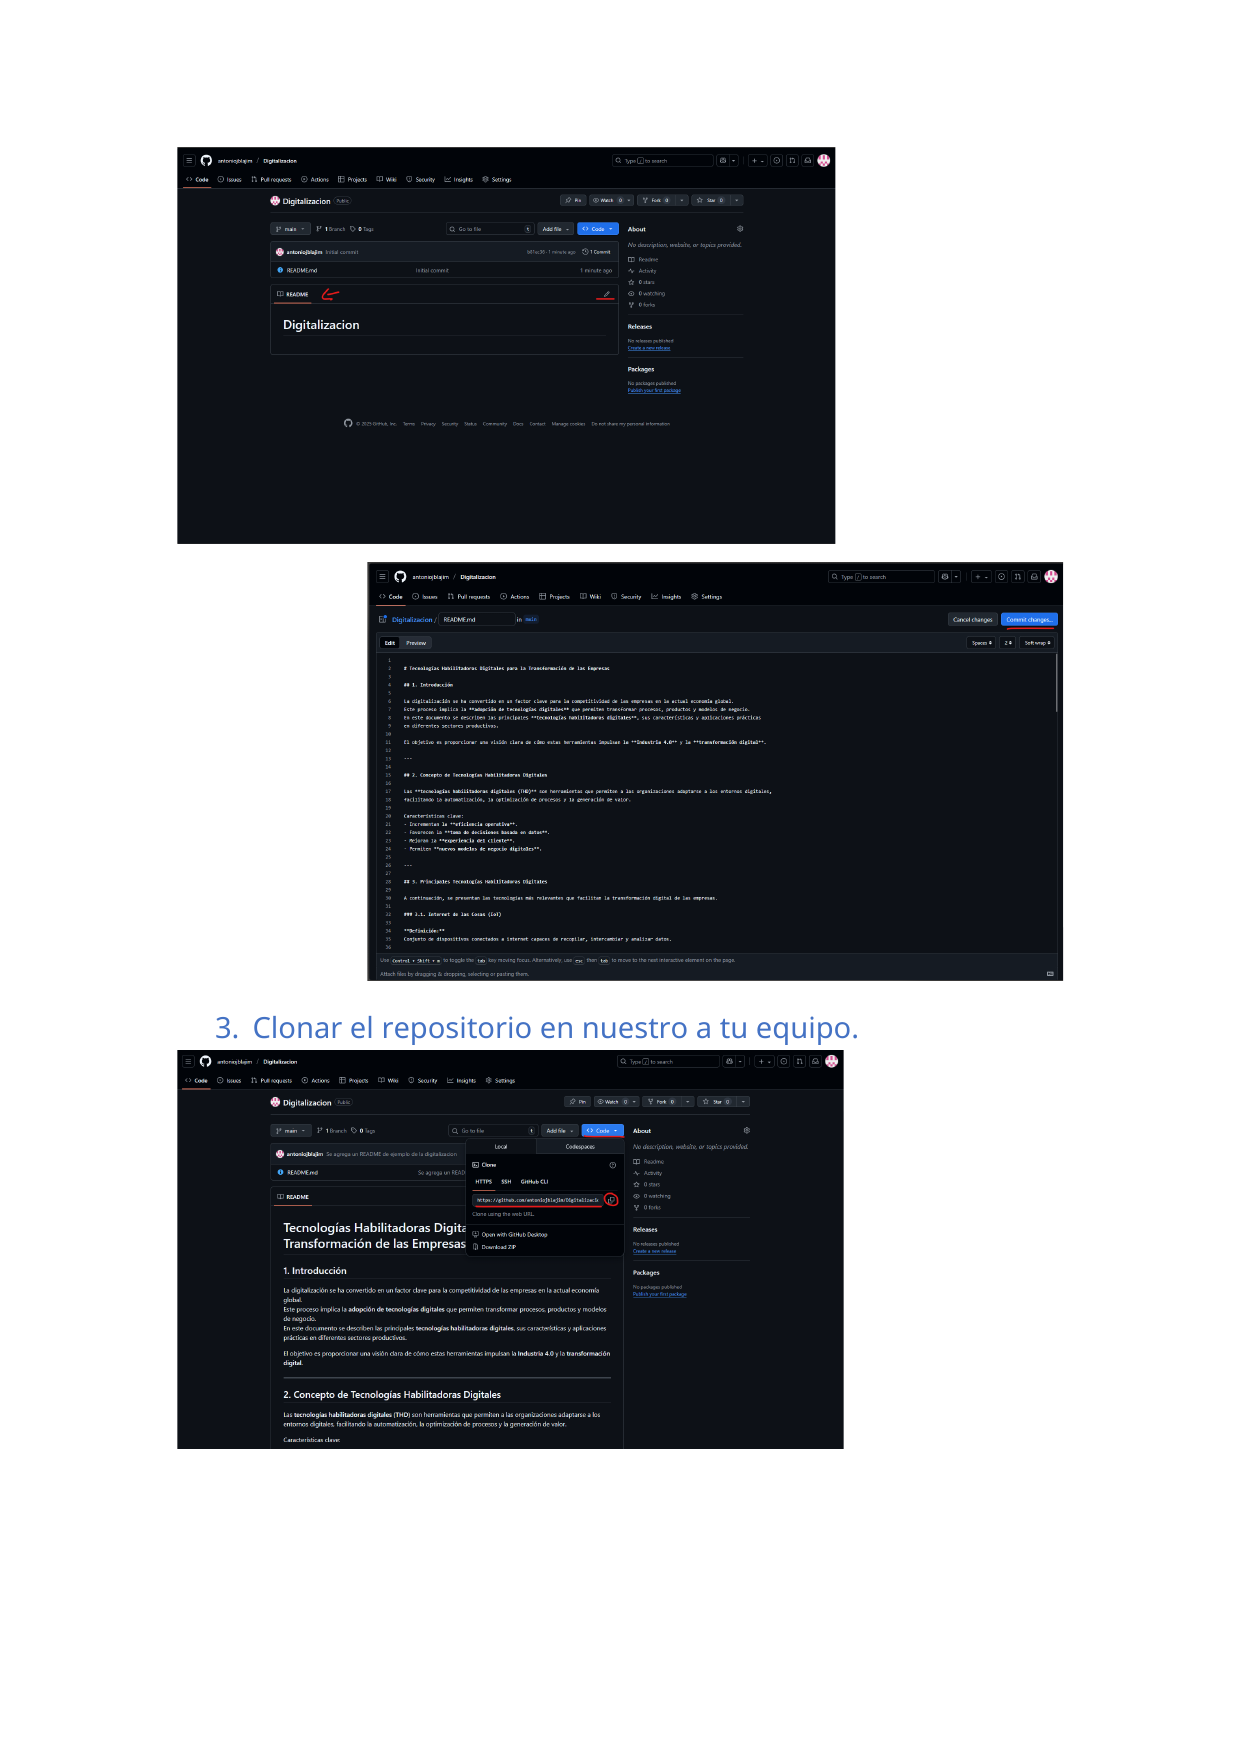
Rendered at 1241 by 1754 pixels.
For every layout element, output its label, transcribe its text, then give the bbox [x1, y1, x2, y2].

picture [177, 1050, 844, 1449]
subtitle Clonar el repositorio en nuestro a tu equipo. [215, 1007, 1063, 1047]
picture [367, 562, 1064, 981]
picture [177, 147, 836, 544]
